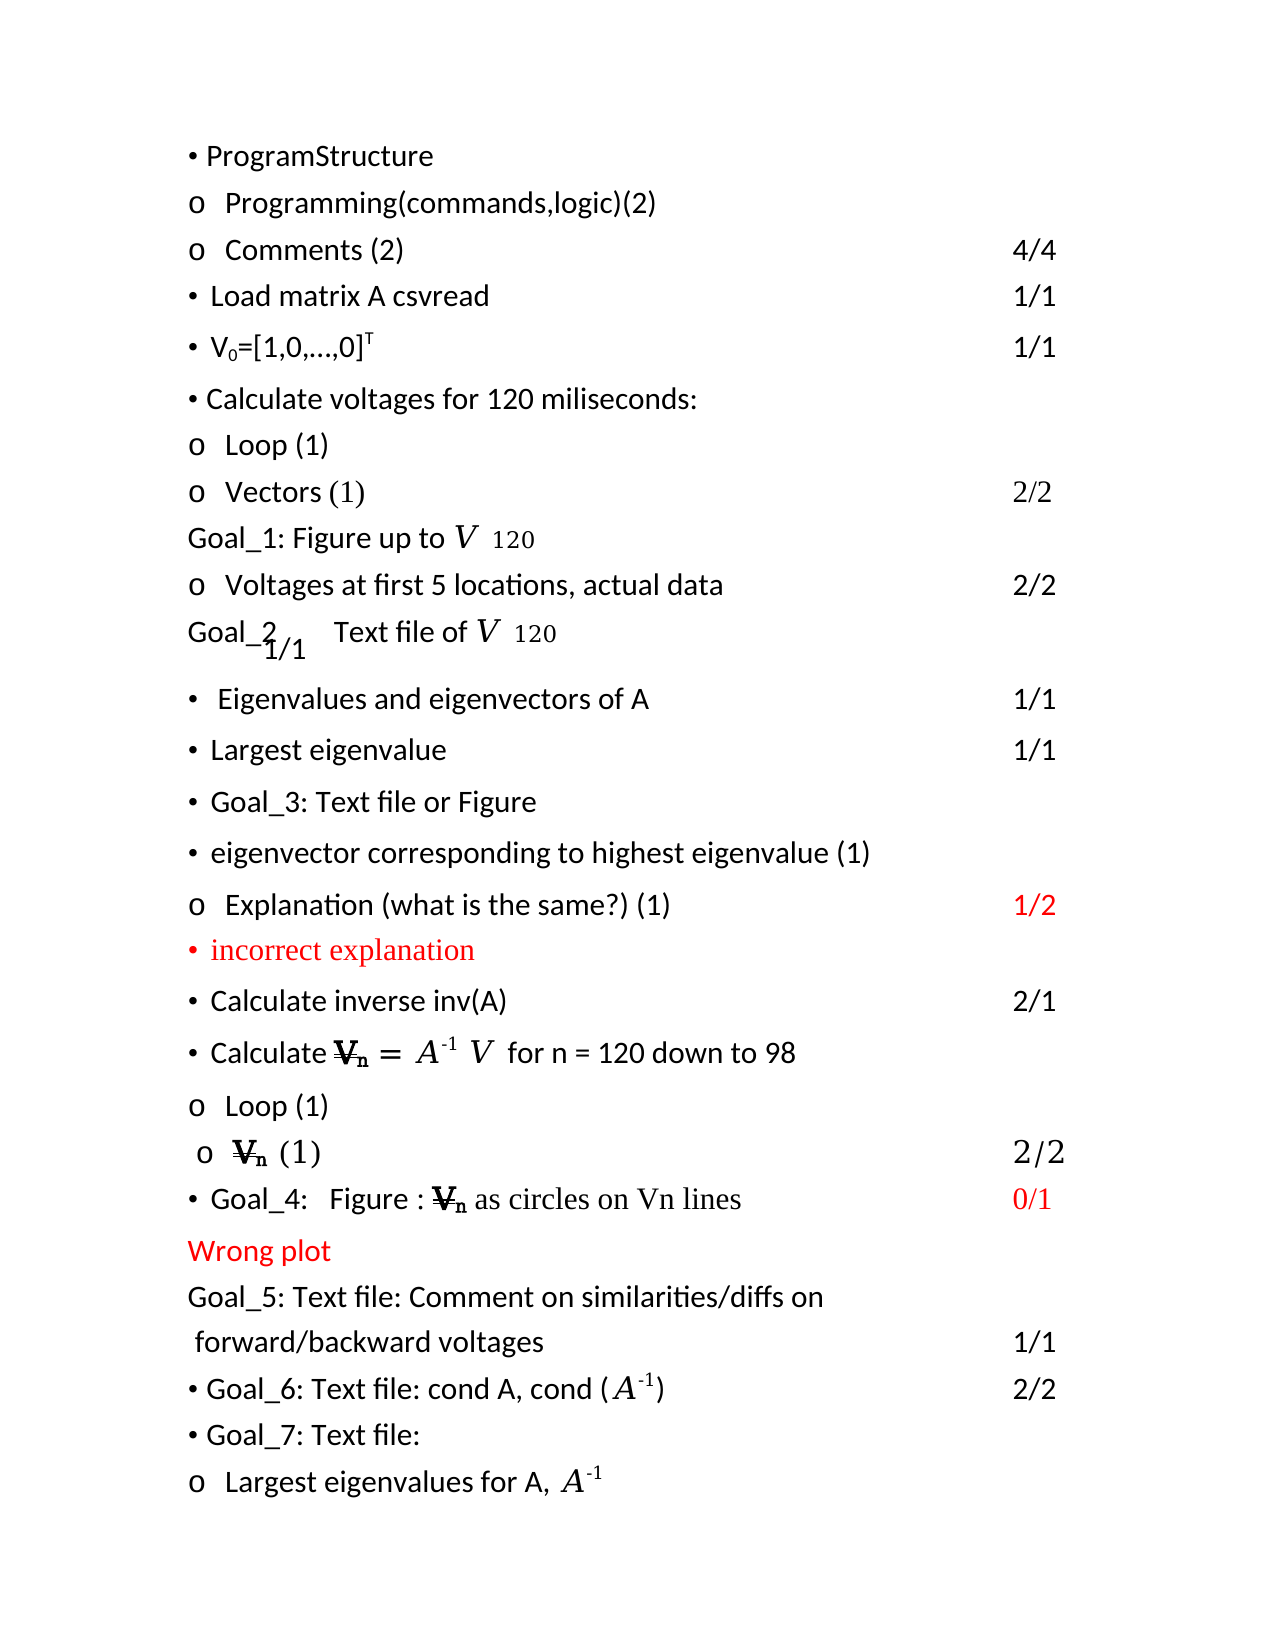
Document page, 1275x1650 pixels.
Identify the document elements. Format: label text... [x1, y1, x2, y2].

text o vn (1) 2/2 [315, 1145, 1040, 1167]
text Goal_2 Text file of 𝑉 120 1/1 [187, 625, 1087, 667]
text o Loop (1) [187, 438, 1087, 460]
text o Vectors (1) 2/2 [358, 485, 1087, 507]
text • Goal_6: Text file: cond A, cond (𝐴-1) 2/2 [187, 1382, 605, 1403]
text o Loop (1) [323, 1098, 1087, 1120]
list eigenvector corresponding to highest eigenvalue (1) [187, 847, 1087, 868]
text • ProgramStructure [187, 150, 1087, 171]
text • Goal_7: Text file: [187, 1428, 1087, 1449]
list Goal_4: Figure : vn as circles on Vn lines 0/1 [187, 1192, 1087, 1214]
text Goal_1: Figure up to 𝑉 120 [187, 532, 1087, 553]
text o Largest eigenvalues for A, 𝐴-1 [187, 1474, 1087, 1497]
list Calculate vn = 𝐴-1 𝑉 for n = 120 down to 98 [187, 1047, 1087, 1068]
list incorrect explanation [187, 945, 365, 965]
list Largest eigenvalue 1/1 [187, 744, 1087, 765]
text o vn (1) 2/2 [250, 1145, 285, 1167]
text • Goal_6: Text file: cond A, cond (𝐴-1) 2/2 [659, 1382, 1087, 1403]
list incorrect explanation [363, 945, 1087, 965]
text Wrong plot [187, 1244, 1087, 1265]
text Goal_5: Text file: Comment on similarities/diffs on [187, 1290, 1087, 1311]
text o Voltages at first 5 locations, actual data 2/2 [187, 578, 1087, 600]
text o Programming(commands,logic)(2) [187, 196, 1087, 218]
text o vn (1) 2/2 [187, 1145, 257, 1167]
text o Loop (1) [187, 1098, 300, 1120]
text o Vectors (1) 2/2 [187, 485, 334, 507]
list Calculate inverse inv(A) 2/1 [187, 995, 1087, 1016]
text forward/backward voltages 1/1 [187, 1336, 1087, 1357]
list Load matrix A csvread 1/1 [187, 289, 1087, 310]
list V0=[1,0,…,0]T 1/1 [187, 341, 1087, 362]
text o vn (1) 2/2 [1037, 1145, 1087, 1167]
text o Explanation (what is the same?) (1) 1/2 [187, 898, 1087, 920]
text o Comments (2) 4/4 [187, 243, 375, 264]
text • Calculate voltages for 120 miliseconds: [187, 392, 1087, 413]
list Eigenvalues and eigenvectors of A 1/1 [187, 692, 1087, 713]
text o Comments (2) 4/4 [399, 243, 1087, 264]
list Goal_3: Text file or Figure [187, 795, 1087, 816]
